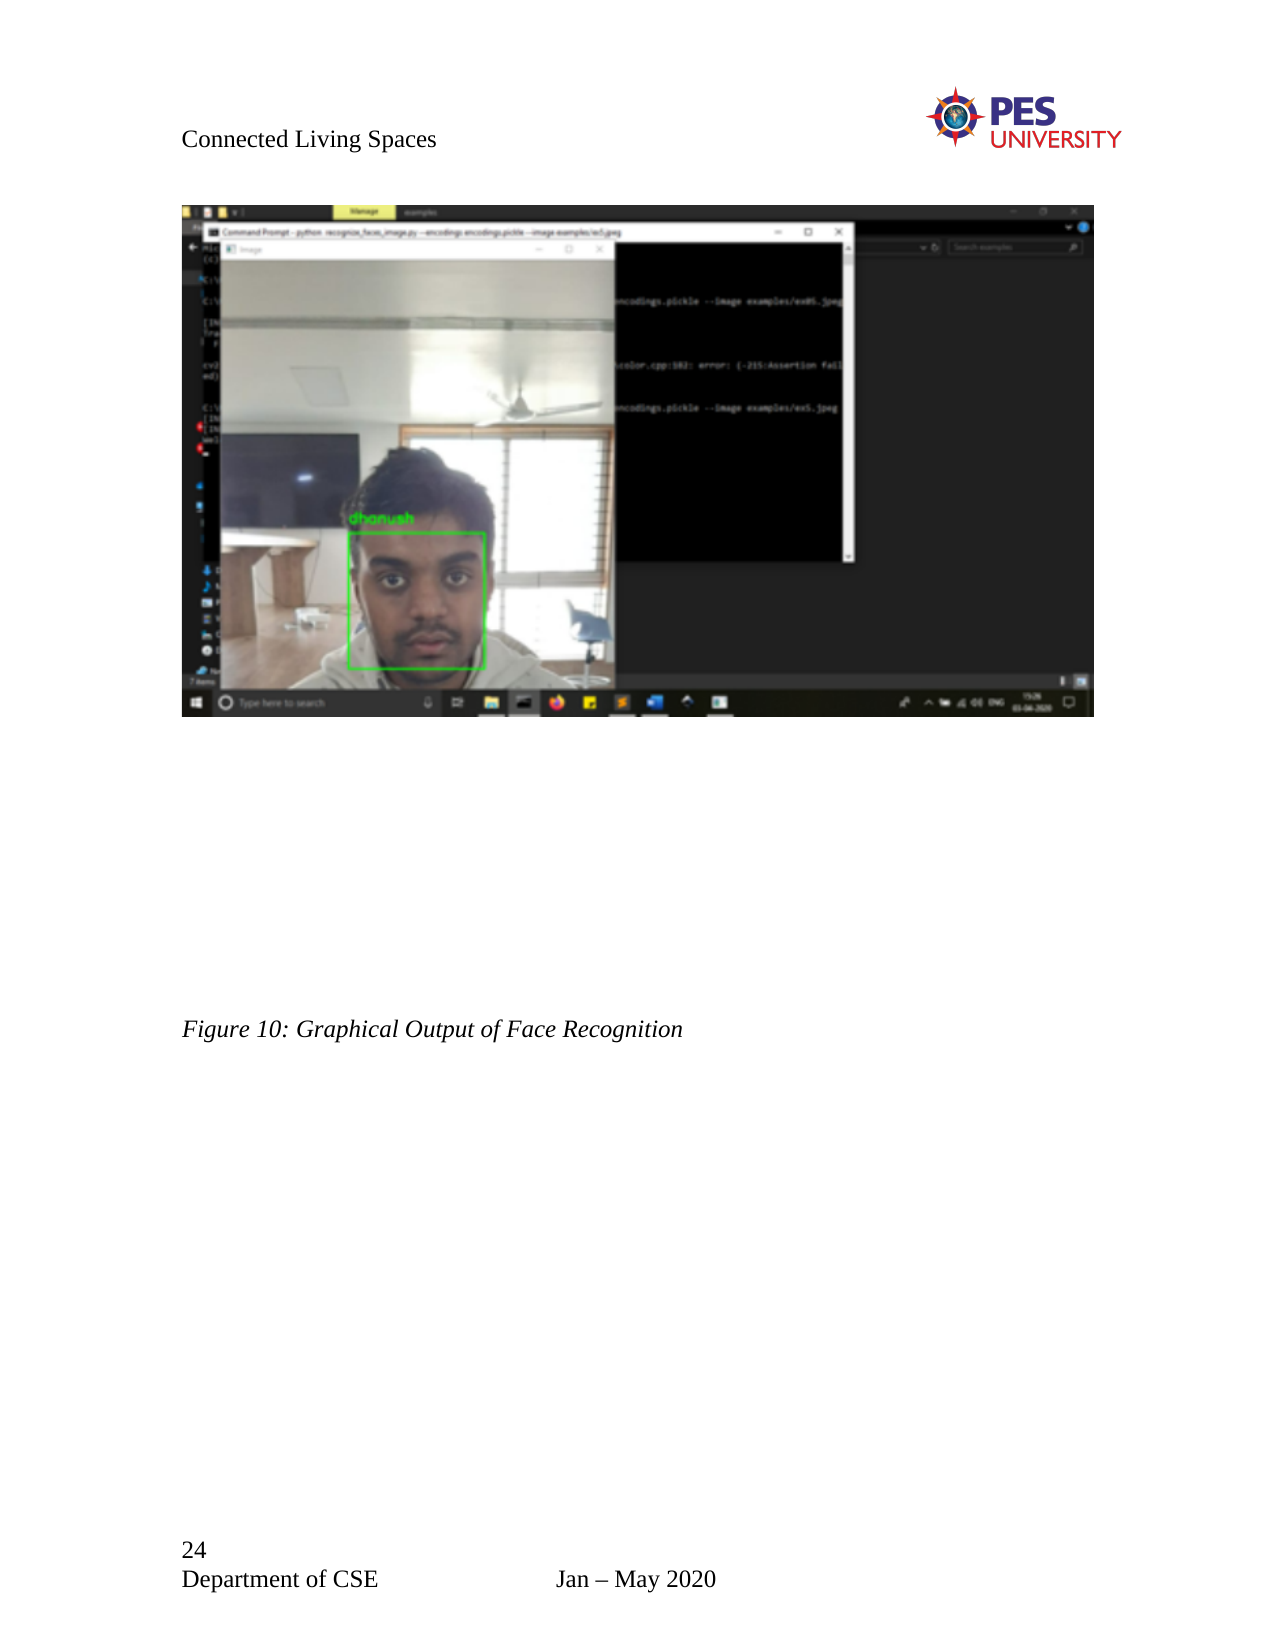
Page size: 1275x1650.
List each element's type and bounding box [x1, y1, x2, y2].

picture [925, 86, 1122, 148]
picture [181, 205, 1094, 717]
